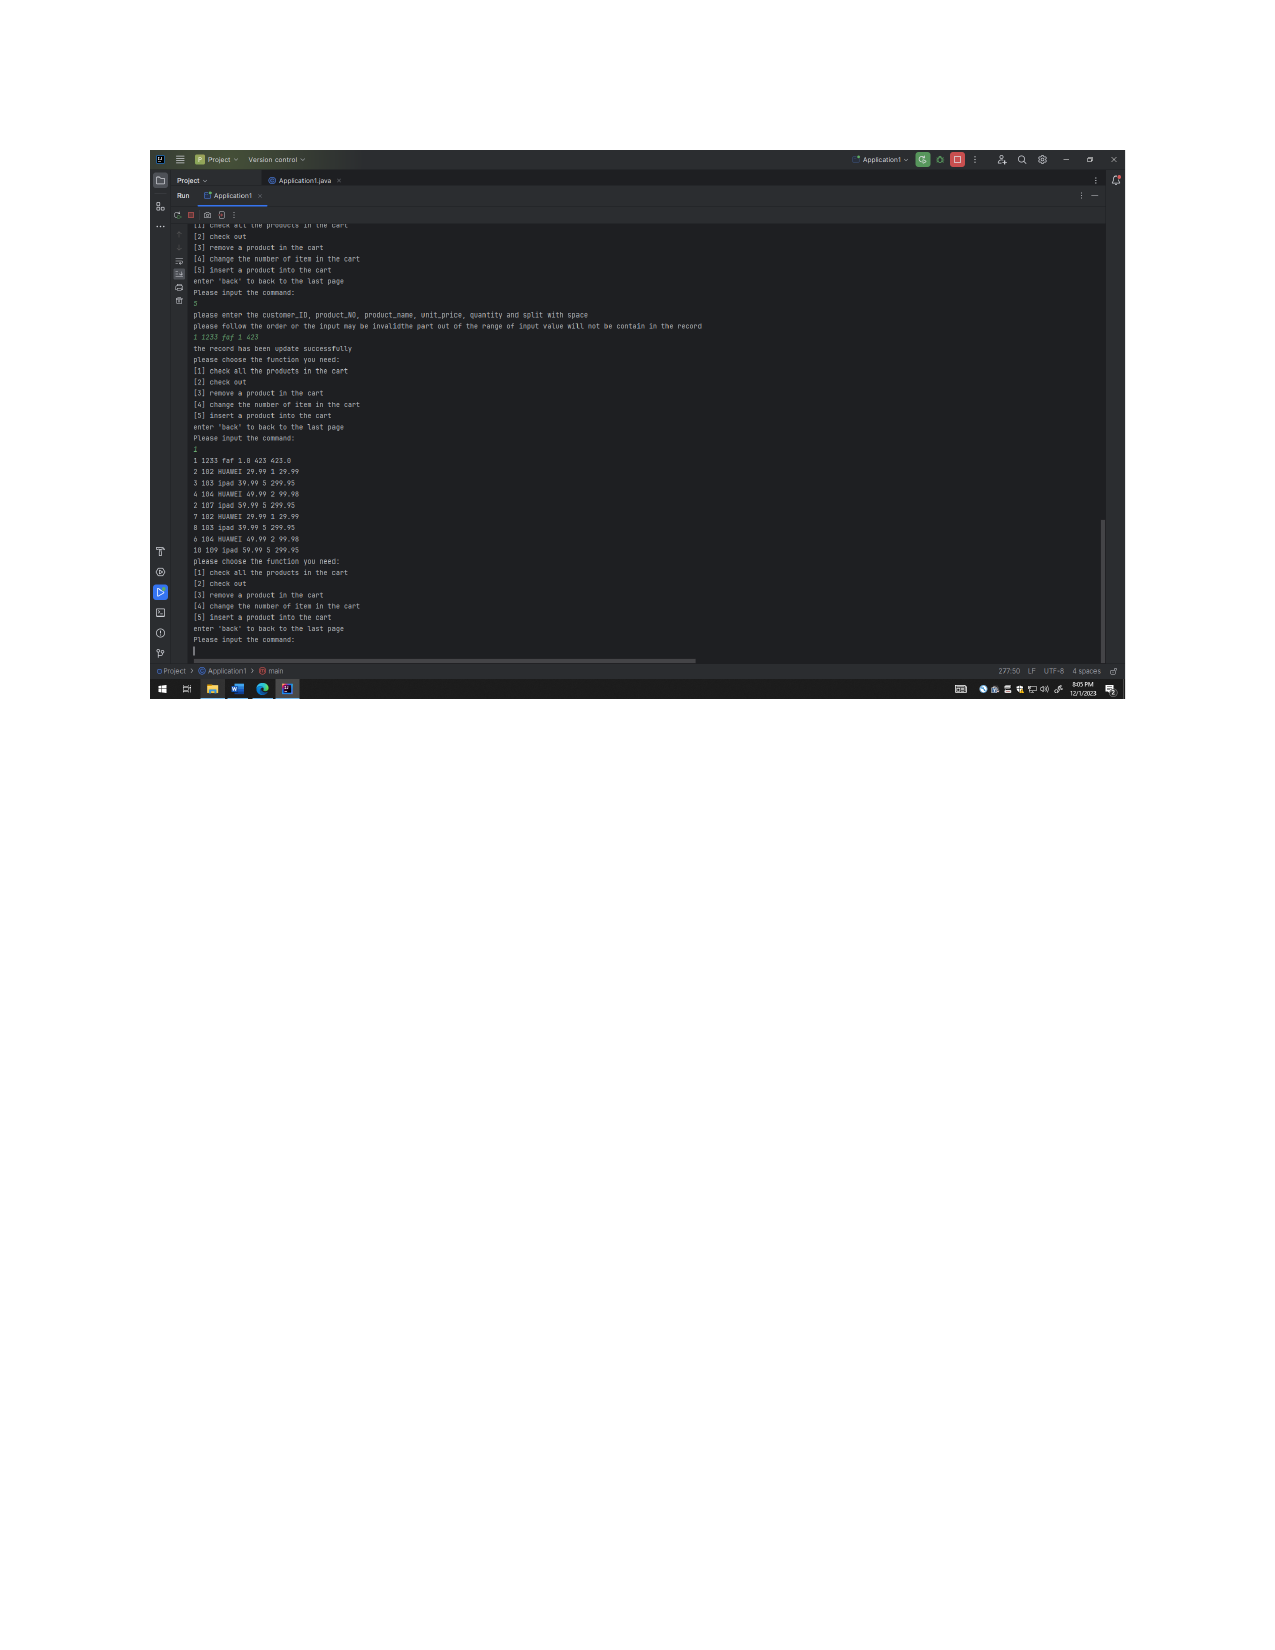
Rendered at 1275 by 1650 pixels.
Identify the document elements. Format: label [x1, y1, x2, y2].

picture [150, 150, 1125, 699]
